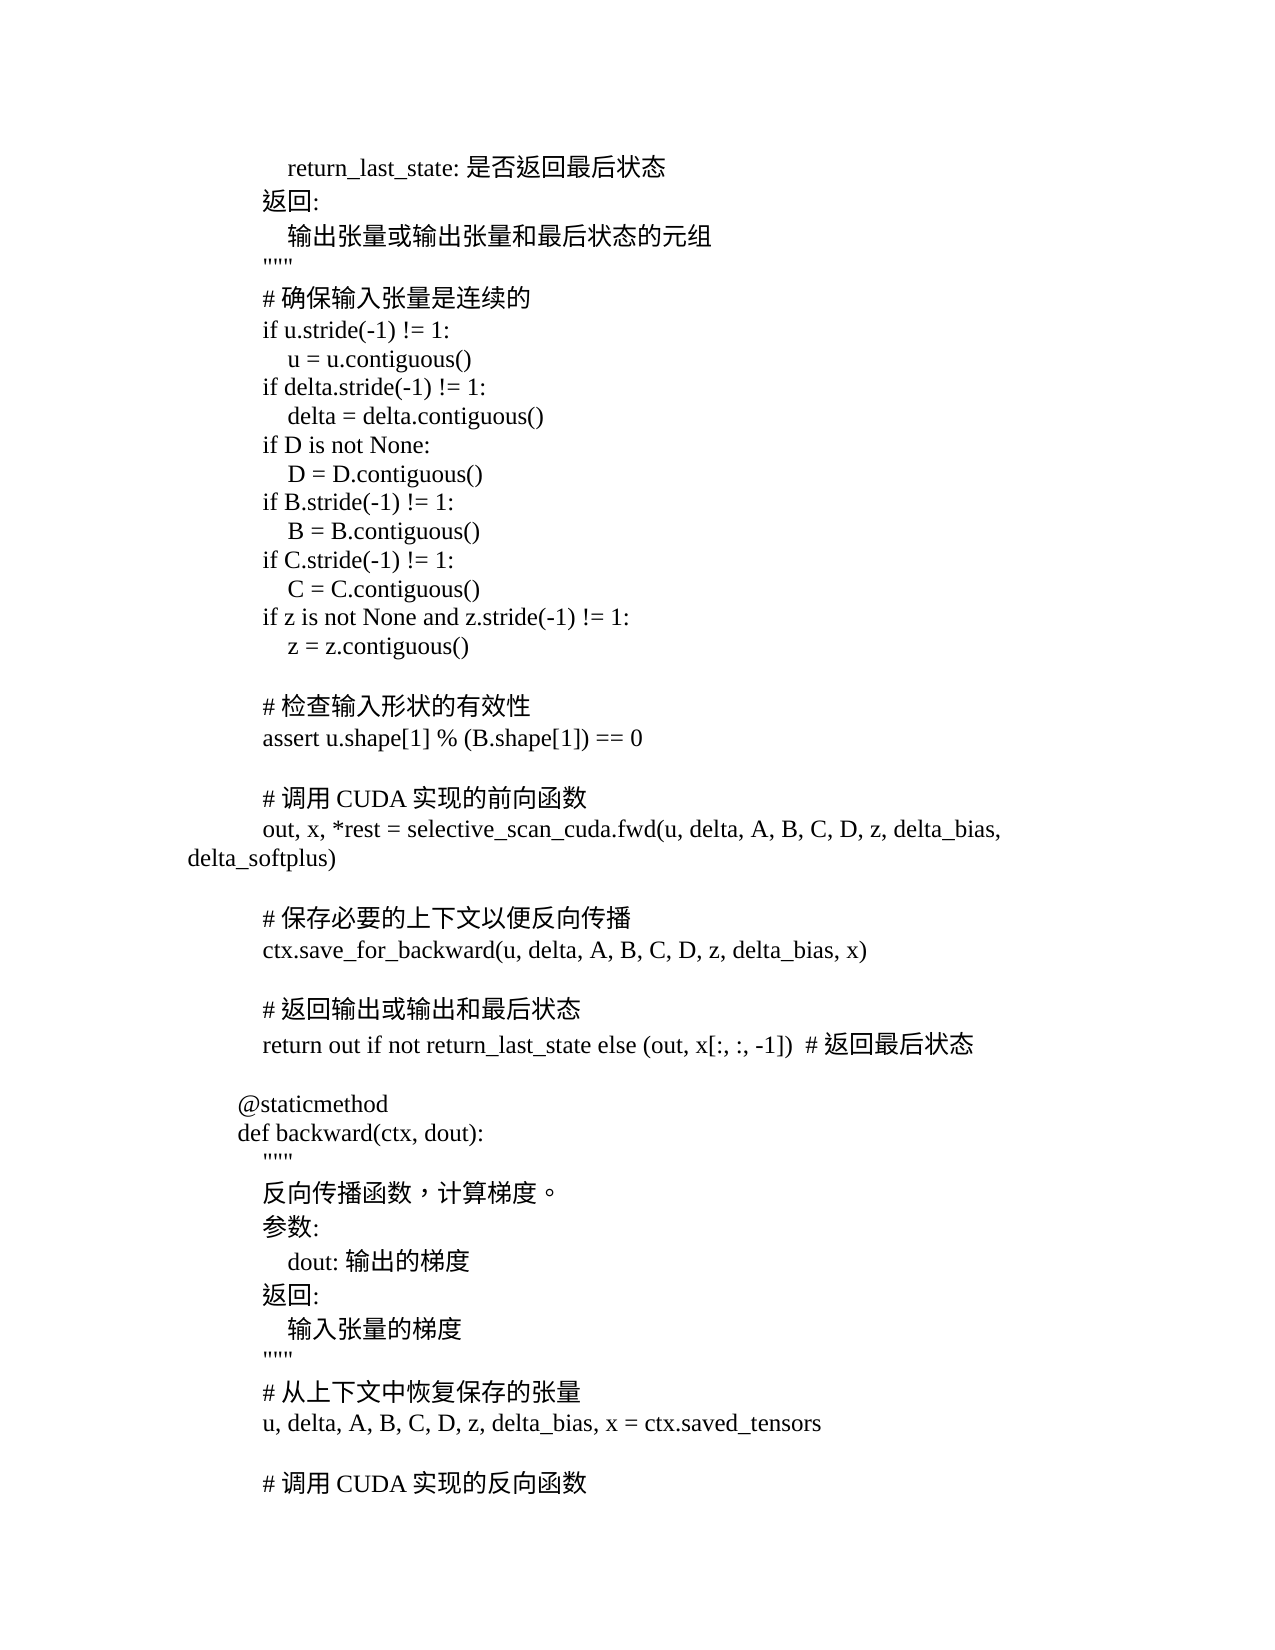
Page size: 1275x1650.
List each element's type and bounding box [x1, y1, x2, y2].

text [187, 150, 1087, 1500]
